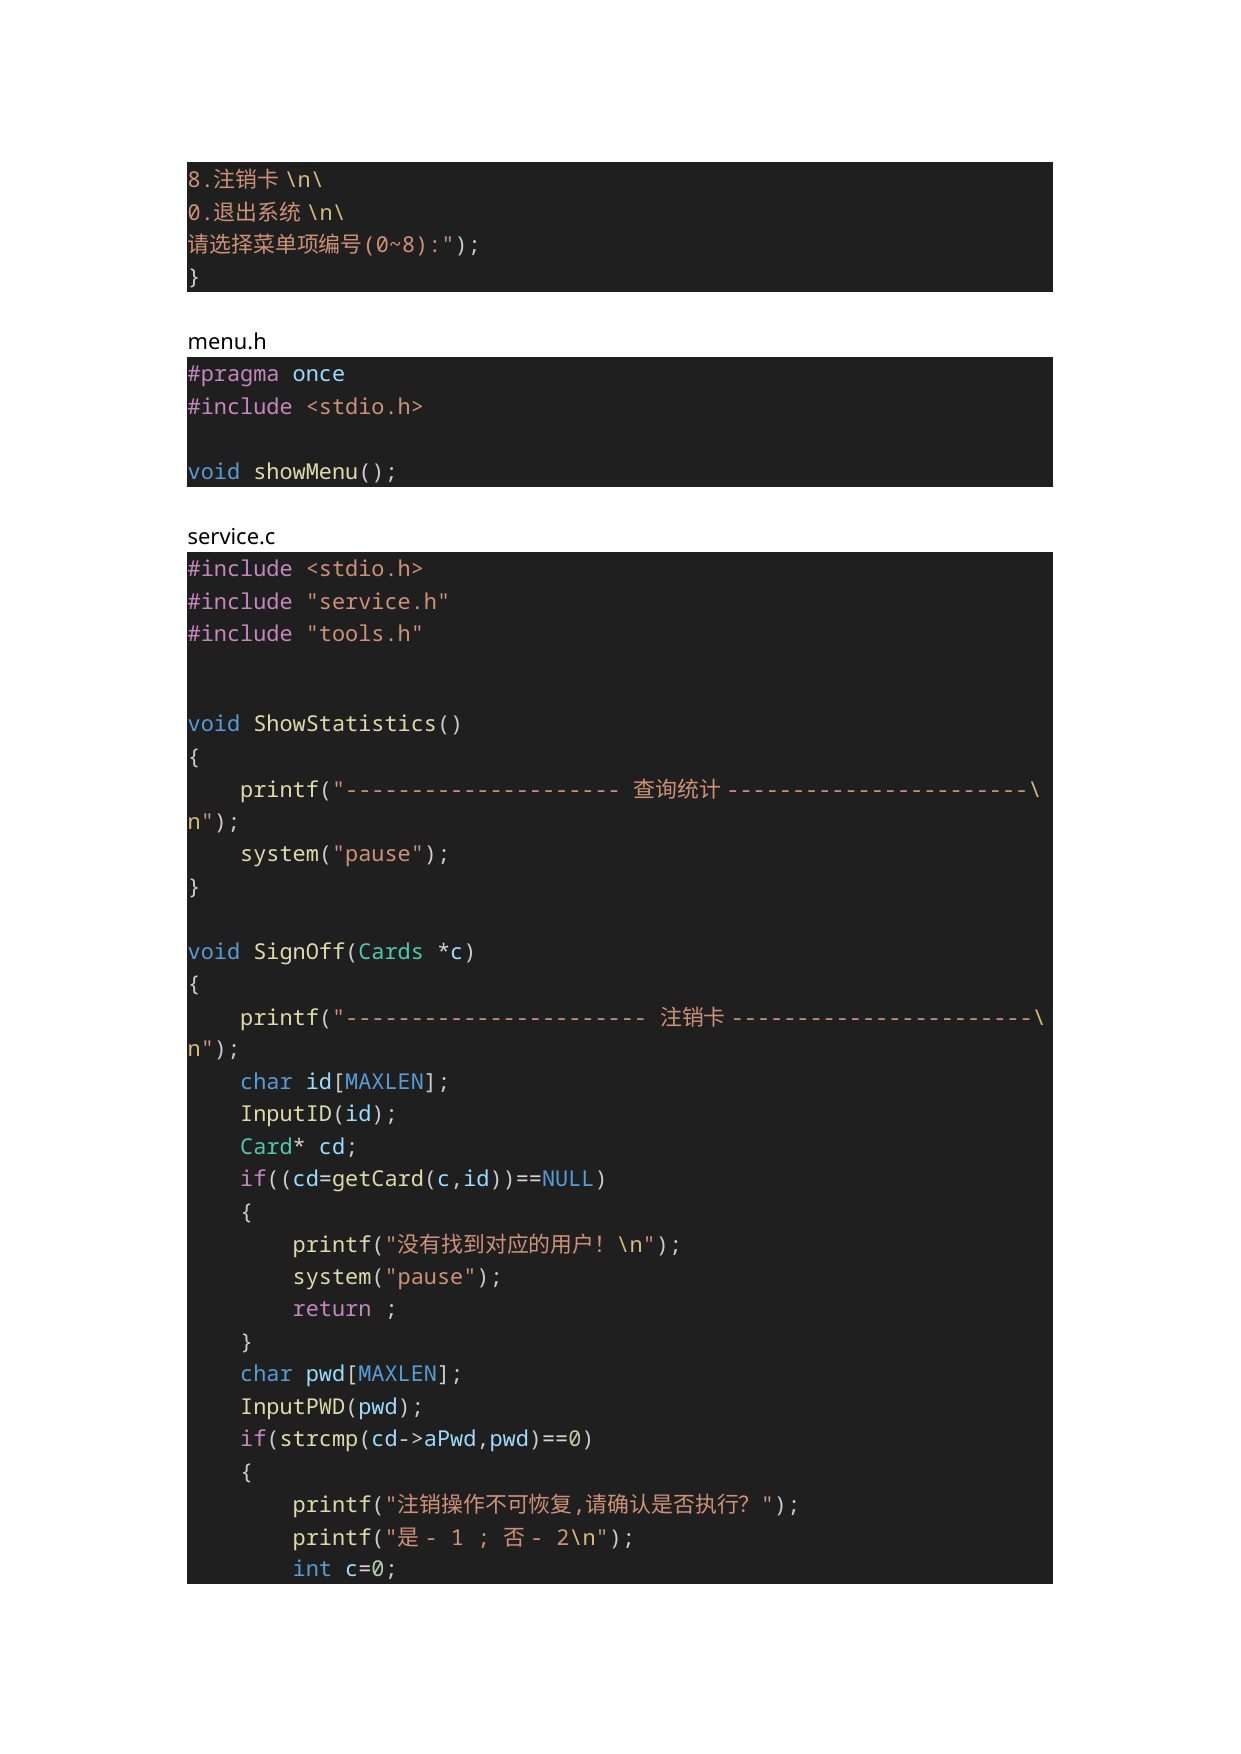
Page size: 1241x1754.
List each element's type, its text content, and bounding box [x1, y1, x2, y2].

text void showMenu(); [187, 454, 1053, 487]
text #include "service.h" [187, 584, 1053, 617]
text int c=0; [187, 1552, 1053, 1584]
text 8.注销卡 \n\ [187, 162, 1053, 194]
text char pwd[MAXLEN]; [187, 1357, 1053, 1389]
text { [187, 967, 1053, 999]
text #include "tools.h" [187, 617, 1053, 649]
text } [187, 1324, 1053, 1357]
text printf("没有找到对应的用户！\n"); [187, 1227, 1053, 1259]
text InputID(id); [187, 1097, 1053, 1129]
text 0.退出系统 \n\ [187, 194, 1053, 227]
text void SignOff(Cards *c) [187, 934, 1053, 967]
text system("pause"); [187, 1259, 1053, 1292]
text if((cd=getCard(c,id))==NULL) [187, 1162, 1053, 1194]
text service.c [187, 519, 1053, 552]
text void ShowStatistics() [187, 707, 1053, 739]
text #include <stdio.h> [187, 552, 1053, 584]
text system("pause"); [187, 837, 1053, 869]
text 请选择菜单项编号(0~8):"); [187, 227, 1053, 259]
text printf("注销操作不可恢复,请确认是否执行？"); [187, 1487, 1053, 1519]
text #pragma once [187, 357, 1053, 389]
text printf("--------------------- 查询统计 -----------------------\n"); [187, 772, 1053, 837]
text menu.h [187, 324, 1053, 357]
text char id[MAXLEN]; [187, 1064, 1053, 1097]
text return ; [187, 1292, 1053, 1324]
text printf("是 - 1 ; 否 - 2\n"); [187, 1519, 1053, 1552]
text if(strcmp(cd->aPwd,pwd)==0) [187, 1422, 1053, 1454]
text } [187, 869, 1053, 902]
text printf("----------------------- 注销卡 -----------------------\n"); [187, 999, 1053, 1064]
text InputPWD(pwd); [187, 1389, 1053, 1422]
text Card* cd; [187, 1129, 1053, 1162]
text { [187, 1194, 1053, 1227]
text { [187, 739, 1053, 772]
text { [187, 1454, 1053, 1487]
text #include <stdio.h> [187, 389, 1053, 422]
text } [187, 259, 1053, 292]
